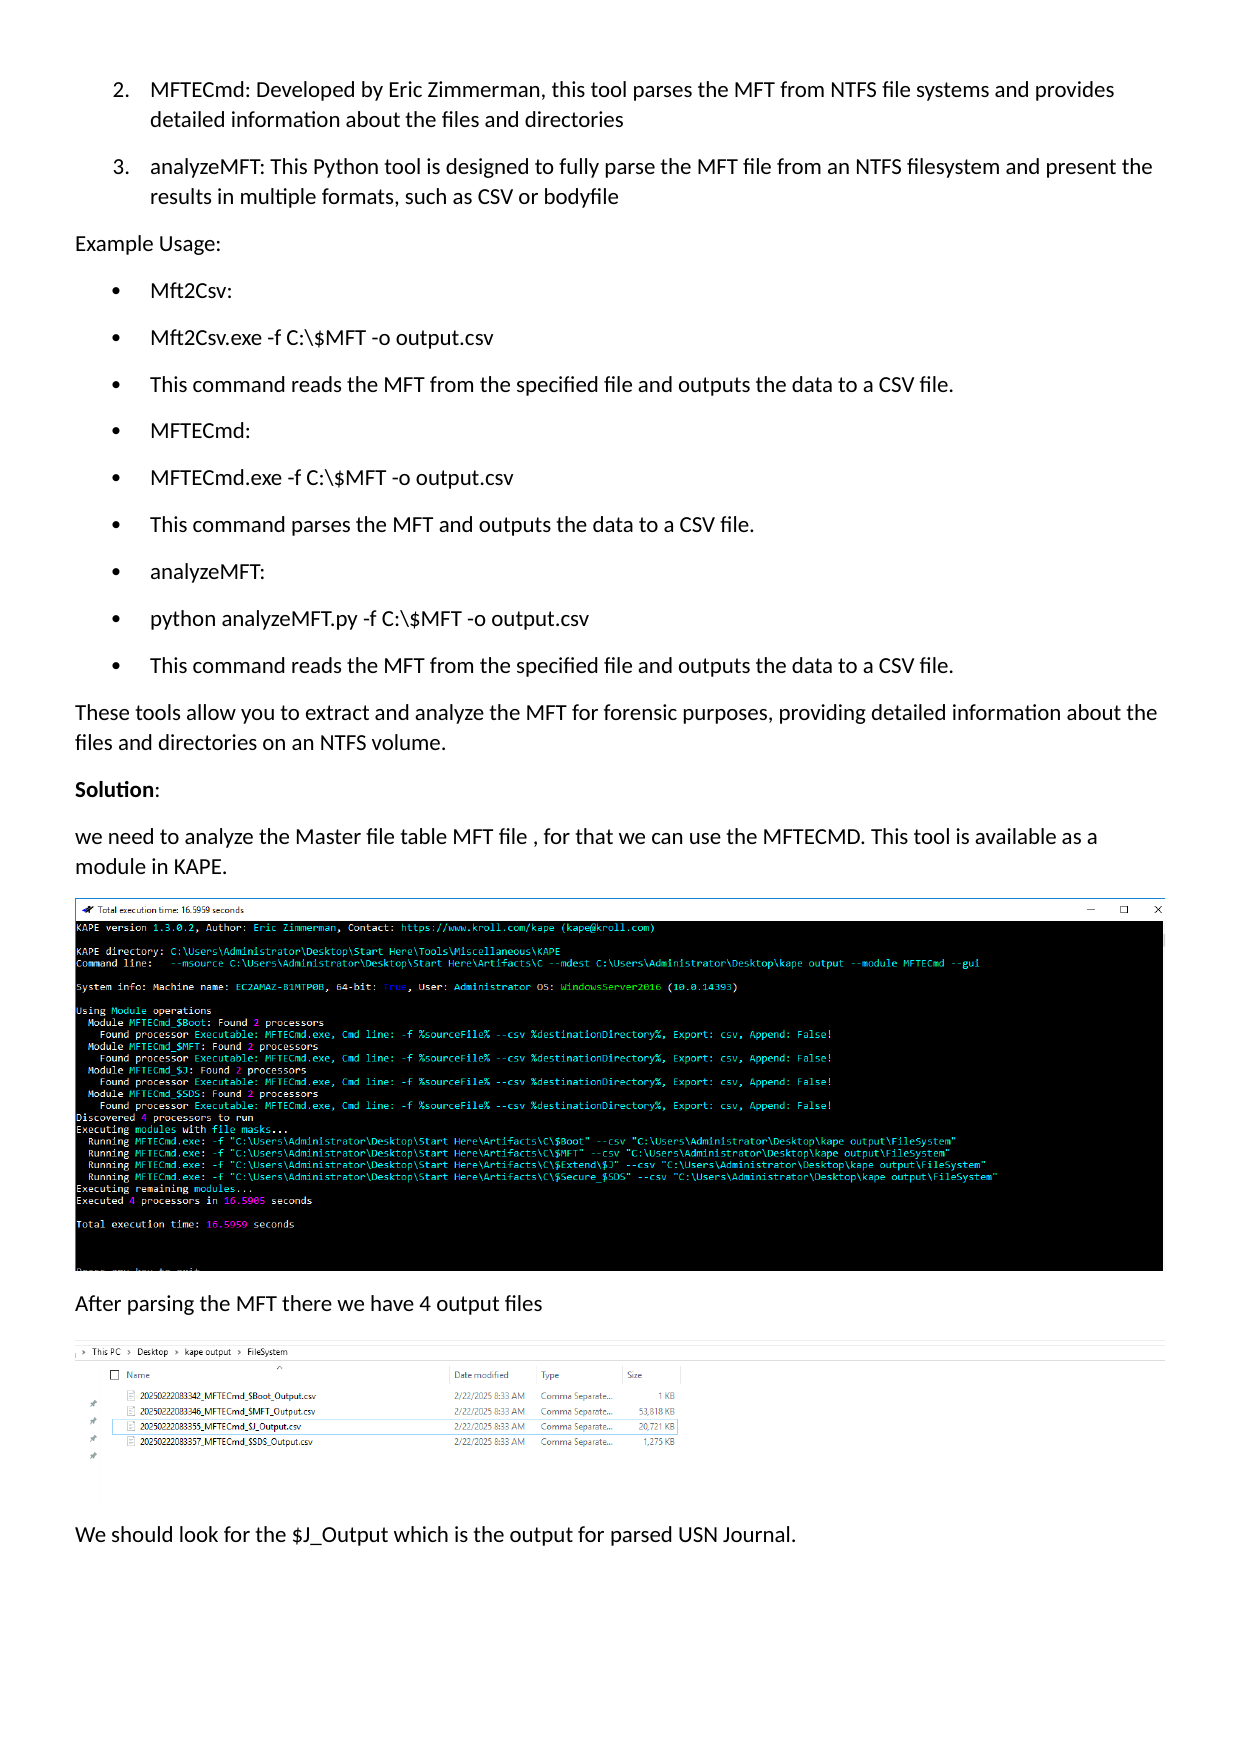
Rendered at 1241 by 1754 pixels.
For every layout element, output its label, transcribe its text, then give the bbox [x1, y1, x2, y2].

text These tools allow you to extract and analyze the MFT for forensic purposes, providing detailed information about the files and directories on an NTFS volume. [75, 698, 1165, 756]
text We should look for the $J_Output which is the output for parsed USN Journal. [75, 1520, 1165, 1548]
picture [75, 898, 1166, 1271]
list analyzeMFT: This Python tool is designed to fully parse the MFT file from an NTFS filesystem and present the results in multiple formats, such as CSV or bodyfile [112, 152, 1165, 210]
picture [75, 1336, 1166, 1501]
list This command parses the MFT and outputs the data to a CSV file. [112, 510, 1165, 538]
text After parsing the MFT there we have 4 output files [75, 1289, 1165, 1317]
list MFTECmd.exe -f C:\$MFT -o output.csv [112, 463, 1165, 492]
text Example Usage: [75, 229, 1165, 257]
list analyzeMFT: [112, 557, 1165, 585]
list MFTECmd: [112, 417, 1165, 445]
text we need to analyze the Master file table MFT file , for that we can use the MFTECMD. This tool is available as a module in KAPE. [75, 822, 1165, 880]
list Mft2Csv.exe -f C:\$MFT -o output.csv [112, 323, 1165, 351]
list This command reads the MFT from the specified file and outputs the data to a CSV file. [112, 370, 1165, 398]
list This command reads the MFT from the specified file and outputs the data to a CSV file. [112, 651, 1165, 679]
list MFTECmd: Developed by Eric Zimmerman, this tool parses the MFT from NTFS file systems and provides detailed information about the files and directories [112, 75, 1165, 133]
list Mft2Csv: [112, 276, 1165, 304]
list python analyzeMFT.py -f C:\$MFT -o output.csv [112, 604, 1165, 632]
text Solution: [75, 775, 1165, 803]
